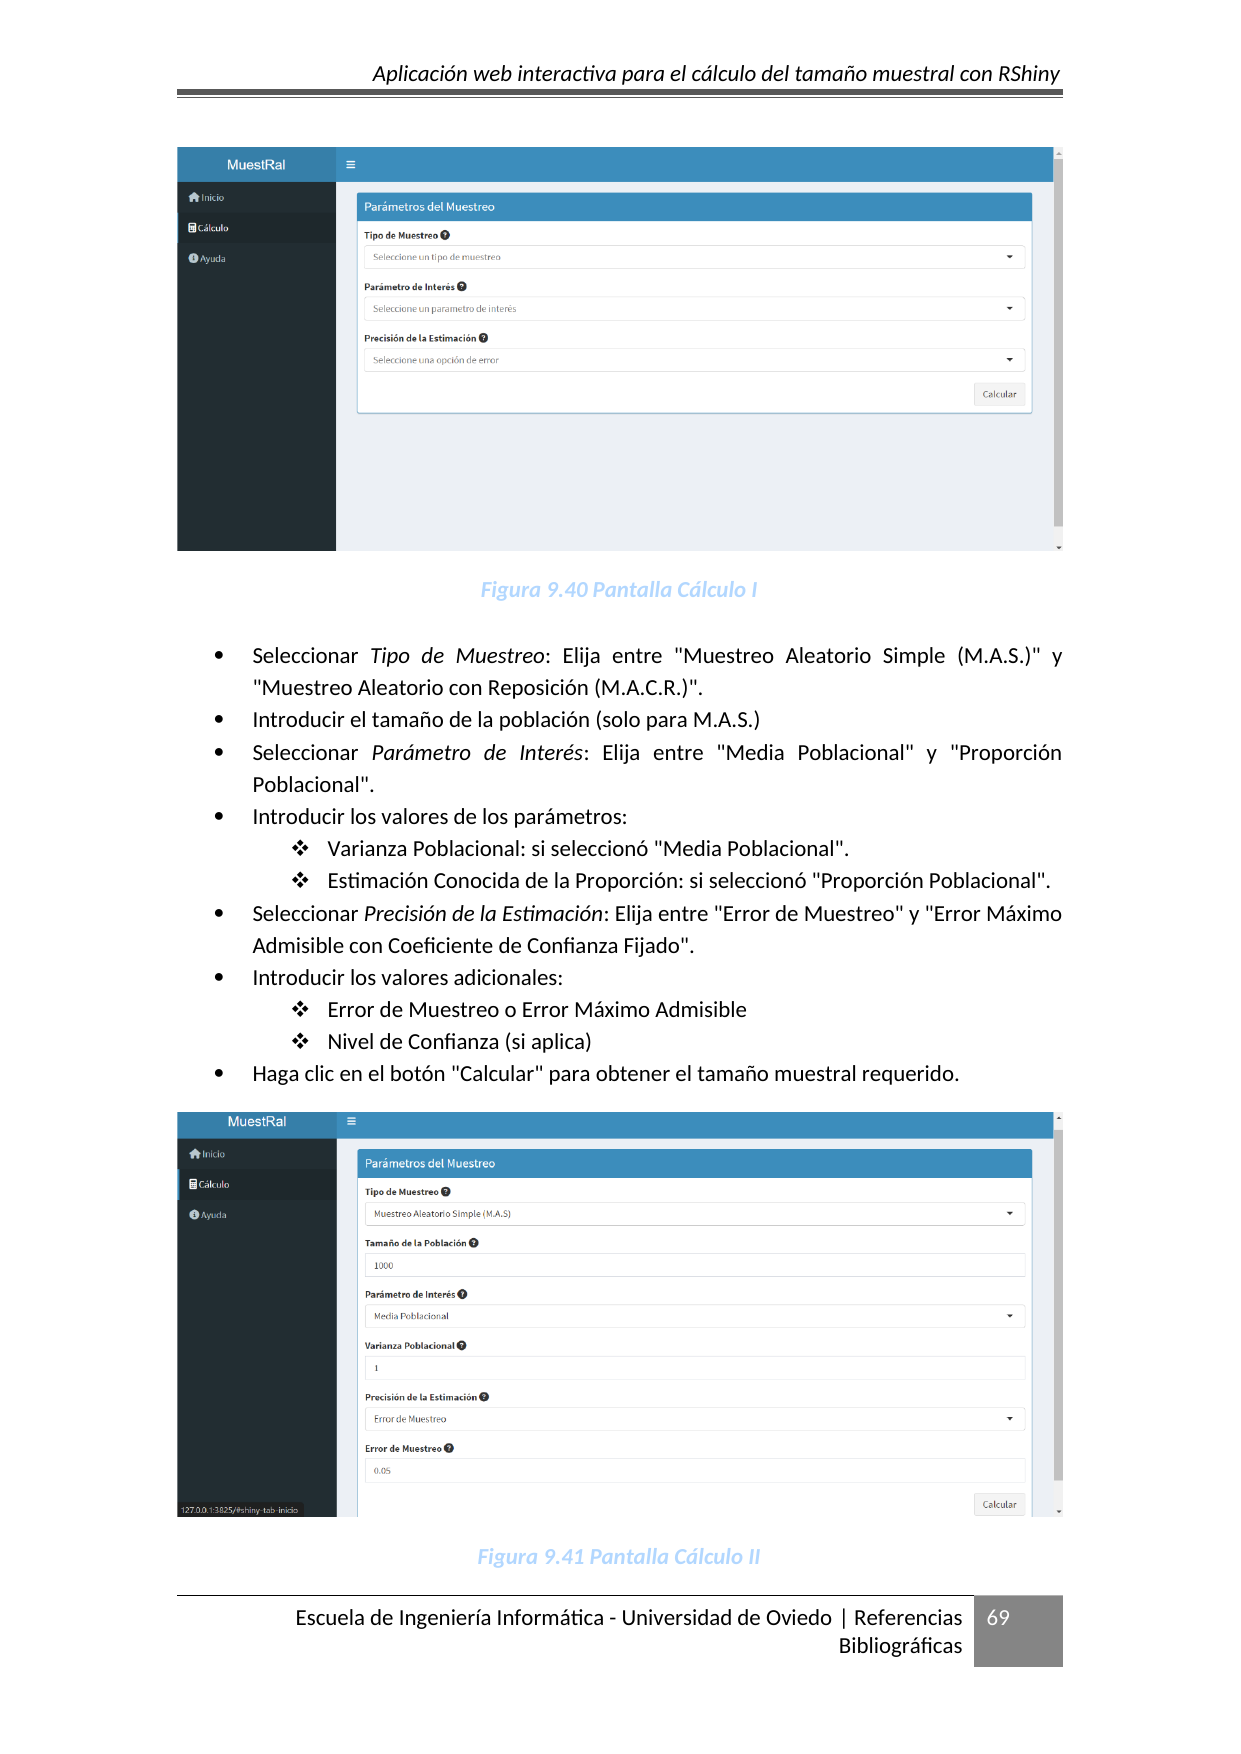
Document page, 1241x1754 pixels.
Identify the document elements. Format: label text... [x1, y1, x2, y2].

list Nivel de Confianza (si aplica) [290, 1027, 1063, 1055]
list Seleccionar Tipo de Muestreo: Elija entre "Muestreo Aleatorio Simple (M.A.S.)" y "Muestreo Aleatorio con Reposición (M.A.C.R.)". [215, 641, 1063, 701]
list Seleccionar Precisión de la Estimación: Elija entre "Error de Muestreo" y "Error Máximo Admisible con Coeficiente de Confianza Fijado". [215, 899, 1063, 959]
list Haga clic en el botón "Calcular" para obtener el tamaño muestral requerido. [215, 1059, 1063, 1088]
list Introducir el tamaño de la población (solo para M.A.S.) [215, 706, 1063, 733]
list Introducir los valores adicionales: [215, 963, 1063, 991]
picture [177, 147, 1063, 551]
list Estimación Conocida de la Proporción: si seleccionó "Proporción Poblacional". [290, 866, 1063, 894]
list Introducir los valores de los parámetros: [215, 802, 1063, 830]
list Seleccionar Parámetro de Interés: Elija entre "Media Poblacional" y "Proporción Poblacional". [215, 738, 1063, 798]
list Varianza Poblacional: si seleccionó "Media Poblacional". [290, 834, 1063, 862]
list Error de Muestreo o Error Máximo Admisible [290, 995, 1063, 1023]
picture [177, 1112, 1063, 1517]
